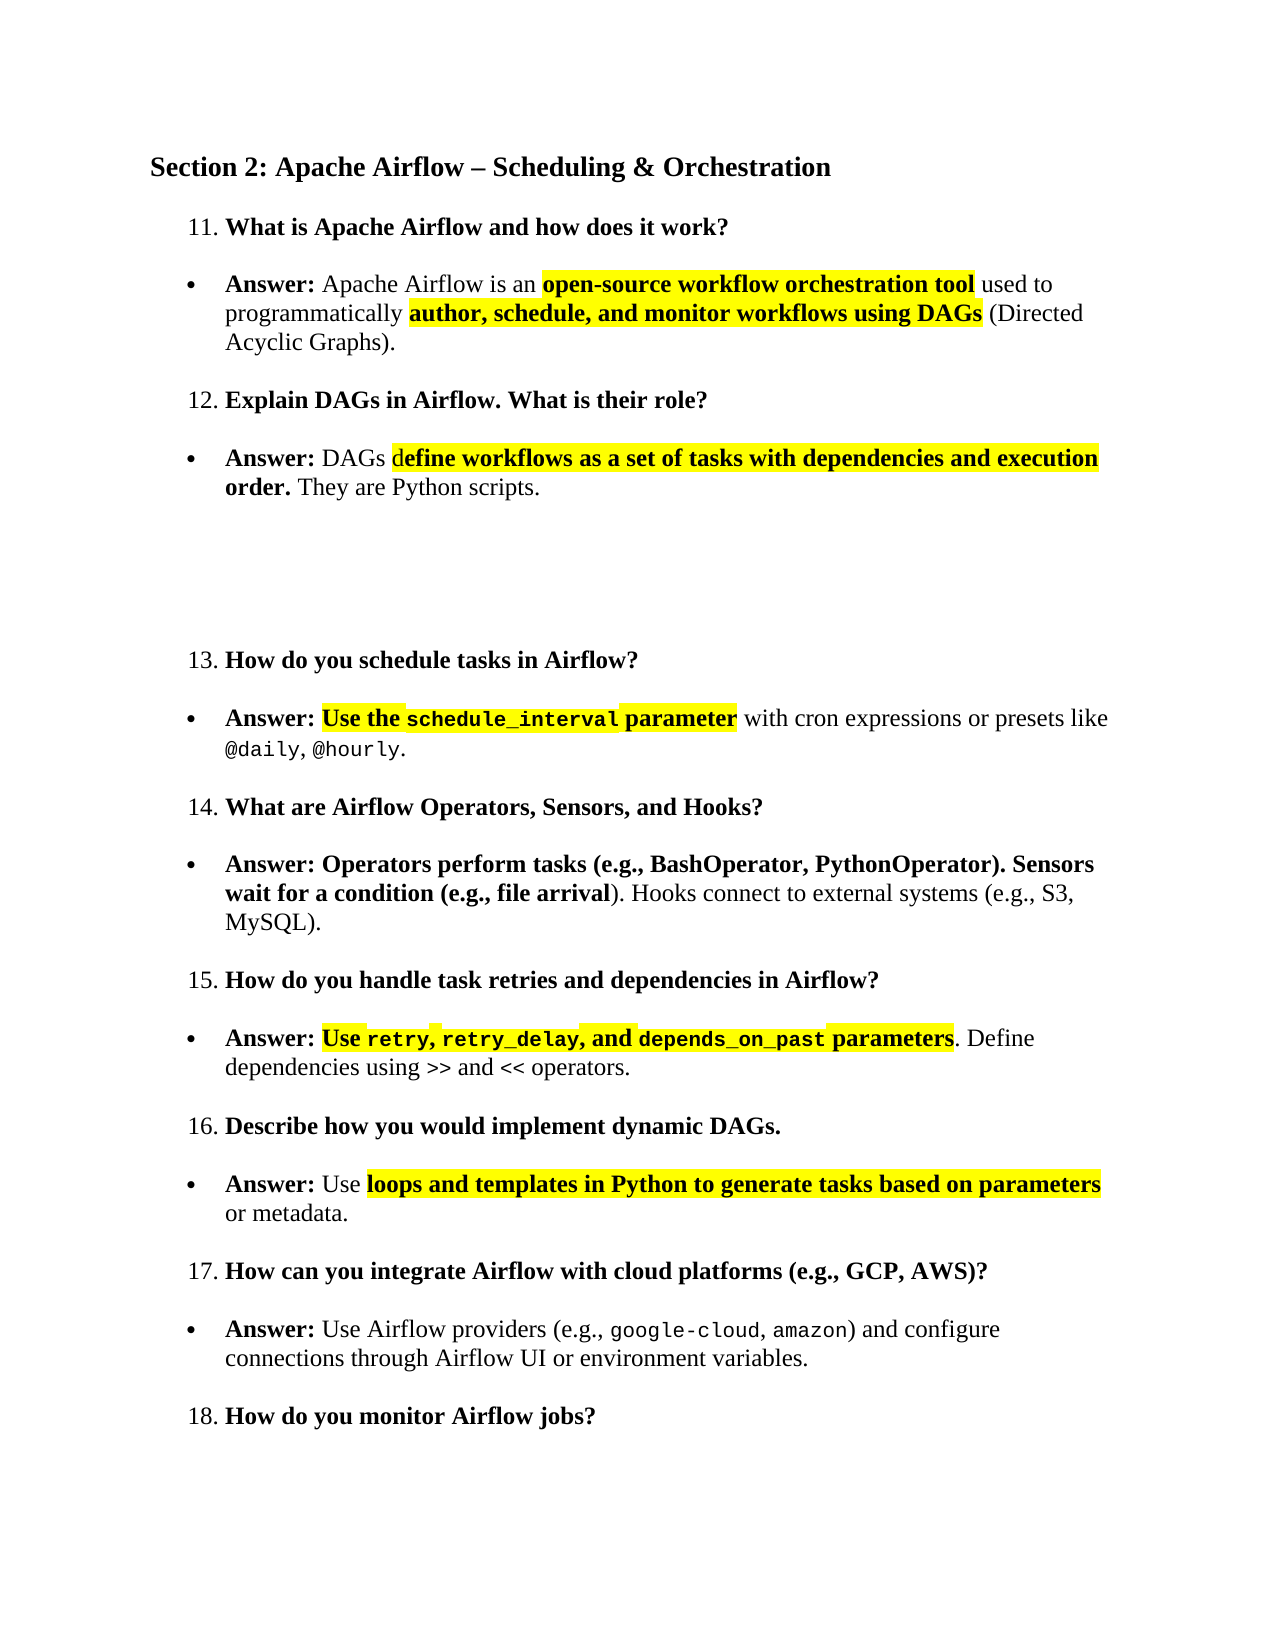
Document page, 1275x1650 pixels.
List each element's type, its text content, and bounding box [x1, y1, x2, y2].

text Section 2: Apache Airflow – Scheduling & Orchestration [150, 150, 1125, 182]
list How can you integrate Airflow with cloud platforms (e.g., GCP, AWS)? [187, 1256, 1125, 1284]
list Answer: Use the schedule_interval parameter with cron expressions or presets like @daily, @hourly. [187, 703, 1125, 762]
list Answer: Operators perform tasks (e.g., BashOperator, PythonOperator). Sensors wait for a condition (e.g., file arrival). Hooks connect to external systems (e.g., S3, MySQL). [187, 849, 1125, 936]
list Answer: Use retry, retry_delay, and depends_on_past parameters. Define dependencies using >> and << operators. [187, 1023, 1125, 1082]
list Answer: DAGs define workflows as a set of tasks with dependencies and execution order. They are Python scripts. [187, 443, 1125, 500]
list Answer: Use Airflow providers (e.g., google-cloud, amazon) and configure connections through Airflow UI or environment variables. [187, 1314, 1125, 1372]
list What is Apache Airflow and how does it work? [187, 212, 1125, 240]
list How do you monitor Airflow jobs? [187, 1401, 1125, 1430]
list Answer: Use loops and templates in Python to generate tasks based on parameters or metadata. [187, 1169, 1125, 1227]
list How do you schedule tasks in Airflow? [187, 645, 1125, 674]
list Answer: Apache Airflow is an open-source workflow orchestration tool used to programmatically author, schedule, and monitor workflows using DAGs (Directed Acyclic Graphs). [187, 269, 1125, 356]
list Describe how you would implement dynamic DAGs. [187, 1111, 1125, 1140]
list What are Airflow Operators, Sensors, and Hooks? [187, 792, 1125, 820]
list Explain DAGs in Airflow. What is their role? [187, 385, 1125, 414]
list How do you handle task retries and dependencies in Airflow? [187, 965, 1125, 994]
